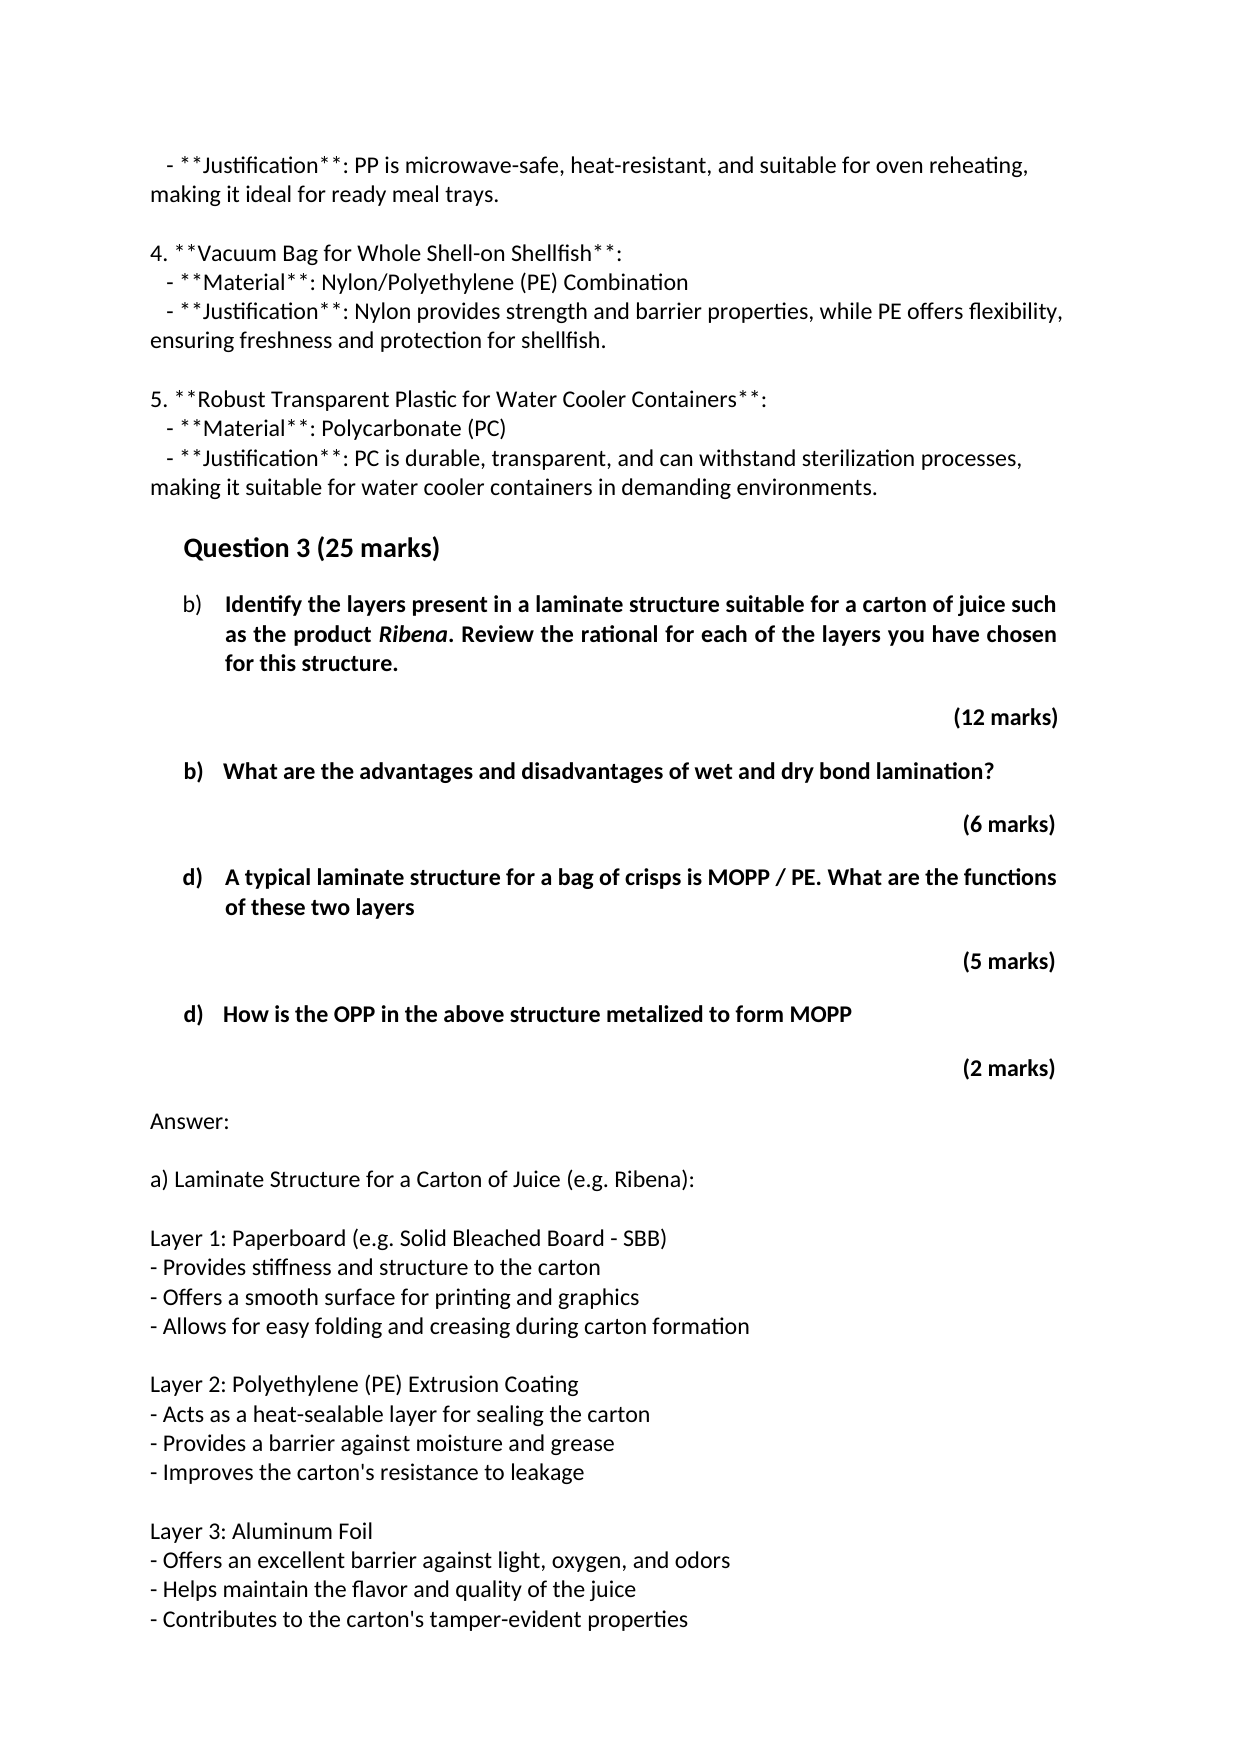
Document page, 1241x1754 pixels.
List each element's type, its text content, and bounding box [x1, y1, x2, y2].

text - Provides a barrier against moisture and grease [150, 1428, 1090, 1457]
text - Improves the carton's resistance to leakage [150, 1457, 1090, 1487]
text (2 marks) [962, 1053, 1090, 1082]
text 4. **Vacuum Bag for Whole Shell-on Shellfish**: [150, 238, 1090, 267]
text - Helps maintain the flavor and quality of the juice [150, 1574, 1090, 1604]
text Answer: [150, 1106, 1090, 1135]
text - Contributes to the carton's tamper-evident properties [150, 1604, 1090, 1633]
text Layer 2: Polyethylene (PE) Extrusion Coating [150, 1369, 1090, 1399]
text b) What are the advantages and disadvantages of wet and dry bond lamination? [183, 756, 1090, 785]
text - Provides stiffness and structure to the carton [150, 1252, 1090, 1282]
list Identify the layers present in a laminate structure suitable for a carton of juice such as the product Ribena. Review the rational for each of the layers you have chosen for this structure. [182, 589, 1058, 678]
text Question 3 (25 marks) [183, 531, 1090, 565]
text (6 marks) [962, 809, 1090, 838]
text (5 marks) [962, 946, 1090, 975]
text - **Justification**: Nylon provides strength and barrier properties, while PE offers flexibility, ensuring freshness and protection for shellfish. [150, 296, 1090, 355]
text - **Justification**: PC is durable, transparent, and can withstand sterilization processes, making it suitable for water cooler containers in demanding environments. [150, 443, 1090, 501]
text - Allows for easy folding and creasing during carton formation [150, 1311, 1090, 1340]
text - **Material**: Polycarbonate (PC) [150, 413, 1090, 443]
text a) Laminate Structure for a Carton of Juice (e.g. Ribena): [150, 1164, 1090, 1194]
list A typical laminate structure for a bag of crisps is MOPP / PE. What are the functions of these two layers [182, 862, 1058, 921]
text Layer 1: Paperboard (e.g. Solid Bleached Board - SBB) [150, 1223, 1090, 1252]
text - Offers a smooth surface for printing and graphics [150, 1282, 1090, 1311]
text - Offers an excellent barrier against light, oxygen, and odors [150, 1545, 1090, 1574]
text - Acts as a heat-sealable layer for sealing the carton [150, 1399, 1090, 1428]
text d) How is the OPP in the above structure metalized to form MOPP [183, 999, 1090, 1029]
text - **Material**: Nylon/Polyethylene (PE) Combination [150, 267, 1090, 296]
text (12 marks) [150, 702, 1058, 732]
text 5. **Robust Transparent Plastic for Water Cooler Containers**: [150, 384, 1090, 413]
text Layer 3: Aluminum Foil [150, 1516, 1090, 1545]
text - **Justification**: PP is microwave-safe, heat-resistant, and suitable for oven reheating, making it ideal for ready meal trays. [150, 150, 1090, 208]
